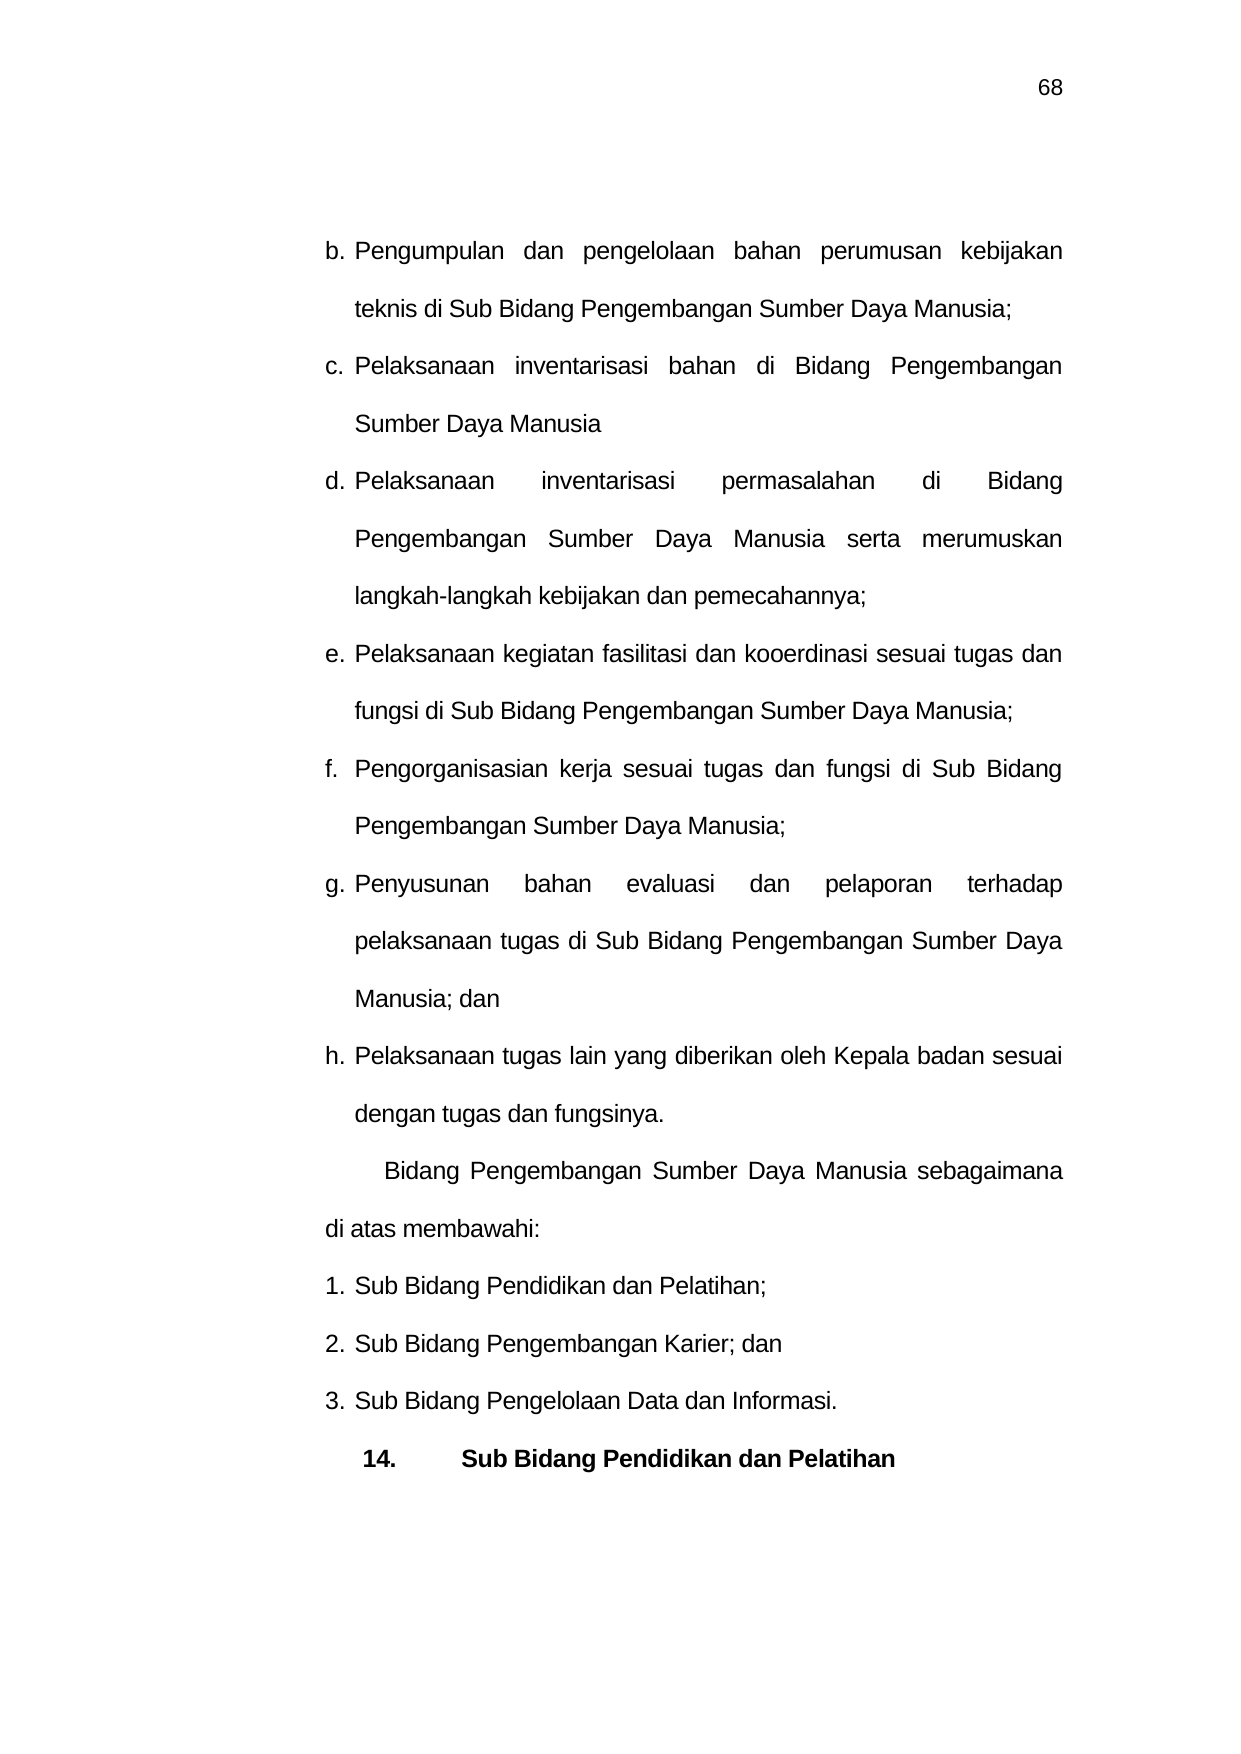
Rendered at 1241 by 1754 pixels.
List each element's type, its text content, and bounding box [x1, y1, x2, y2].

list Pengorganisasian kerja sesuai tugas dan fungsi di Sub Bidang Pengembangan Sumber Daya Manusia; [325, 754, 1063, 840]
list Pengumpulan dan pengelolaan bahan perumusan kebijakan teknis di Sub Bidang Pengembangan Sumber Daya Manusia; [325, 236, 1063, 322]
list Pelaksanaan kegiatan fasilitasi dan kooerdinasi sesuai tugas dan fungsi di Sub Bidang Pengembangan Sumber Daya Manusia; [325, 639, 1063, 725]
list Sub Bidang Pendidikan dan Pelatihan; [325, 1271, 1063, 1300]
list Sub Bidang Pengembangan Karier; dan [311, 1329, 1063, 1357]
list Pelaksanaan tugas lain yang diberikan oleh Kepala badan sesuai dengan tugas dan fungsinya. [325, 1041, 1063, 1127]
list Pelaksanaan inventarisasi permasalahan di Bidang Pengembangan Sumber Daya Manusia serta merumuskan langkah-langkah kebijakan dan pemecahannya; [325, 466, 1063, 610]
list Sub Bidang Pengelolaan Data dan Informasi. [311, 1386, 1063, 1415]
list Sub Bidang Pendidikan dan Pelatihan [311, 1444, 1063, 1472]
list Bidang Pengembangan Sumber Daya Manusia sebagaimana di atas membawahi: [325, 1156, 1063, 1242]
list Pelaksanaan inventarisasi bahan di Bidang Pengembangan Sumber Daya Manusia [325, 351, 1063, 437]
list Penyusunan bahan evaluasi dan pelaporan terhadap pelaksanaan tugas di Sub Bidang Pengembangan Sumber Daya Manusia; dan [325, 869, 1063, 1012]
